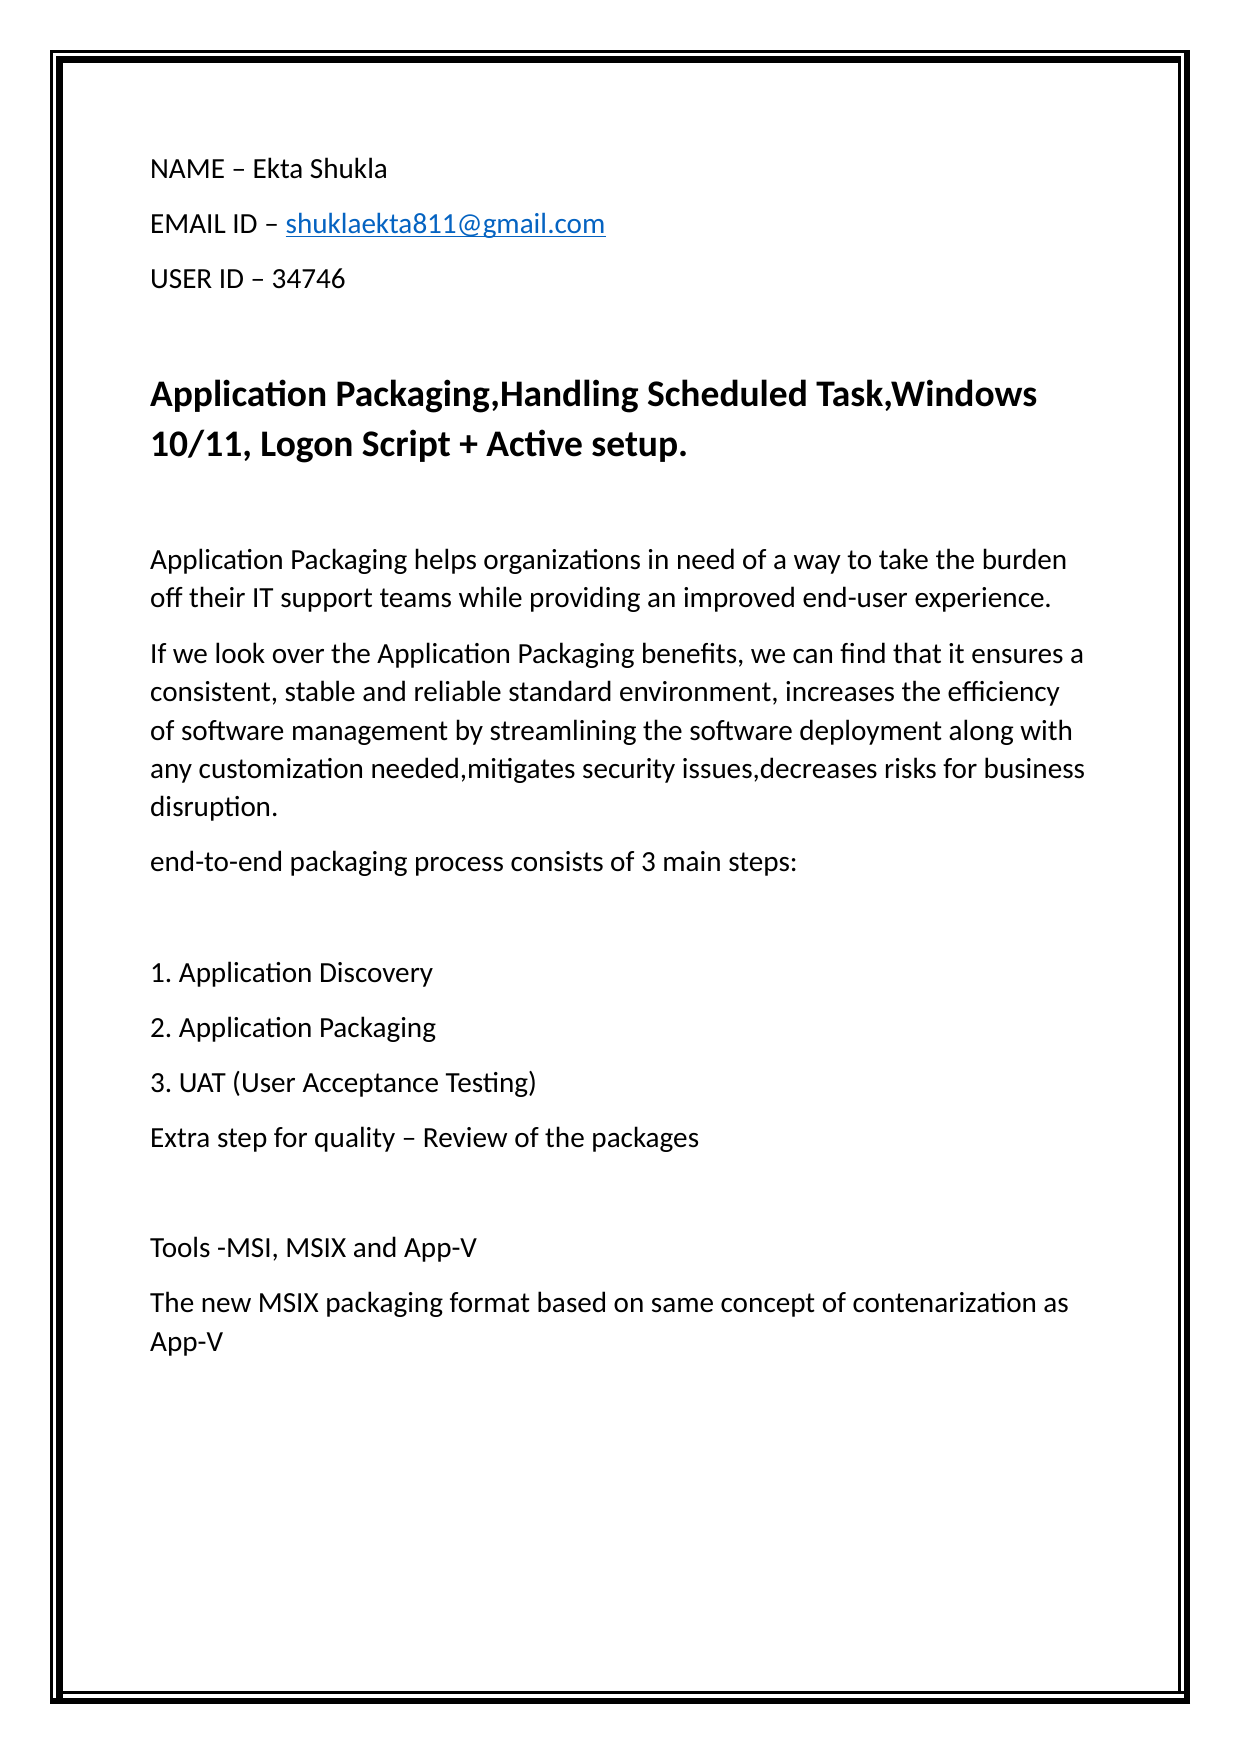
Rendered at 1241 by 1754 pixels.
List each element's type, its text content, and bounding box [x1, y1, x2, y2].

text Application Packaging,Handling Scheduled Task,Windows 10/11, Logon Script + Active setup. [150, 370, 1090, 466]
text Tools -MSI, MSIX and App-V [150, 1229, 1090, 1265]
text end-to-end packaging process consists of 3 main steps: [150, 843, 1090, 879]
text 2. Application Packaging [150, 1009, 1090, 1044]
text EMAIL ID – shuklaekta811@gmail.com [150, 205, 1090, 241]
text The new MSIX packaging format based on same concept of contenarization as App-V [150, 1284, 1090, 1358]
text Application Packaging helps organizations in need of a way to take the burden off their IT support teams while providing an improved end-user experience. [150, 541, 1090, 615]
text If we look over the Application Packaging benefits, we can find that it ensures a consistent, stable and reliable standard environment, increases the efficiency of software management by streamlining the software deployment along with any customization needed,mitigates security issues,decreases risks for business disruption. [150, 635, 1090, 824]
text Extra step for quality – Review of the packages [150, 1119, 1090, 1155]
text 1. Application Discovery [150, 954, 1090, 989]
text NAME – Ekta Shukla [150, 150, 1090, 186]
text USER ID – 34746 [150, 260, 1090, 296]
text 3. UAT (User Acceptance Testing) [150, 1064, 1090, 1099]
